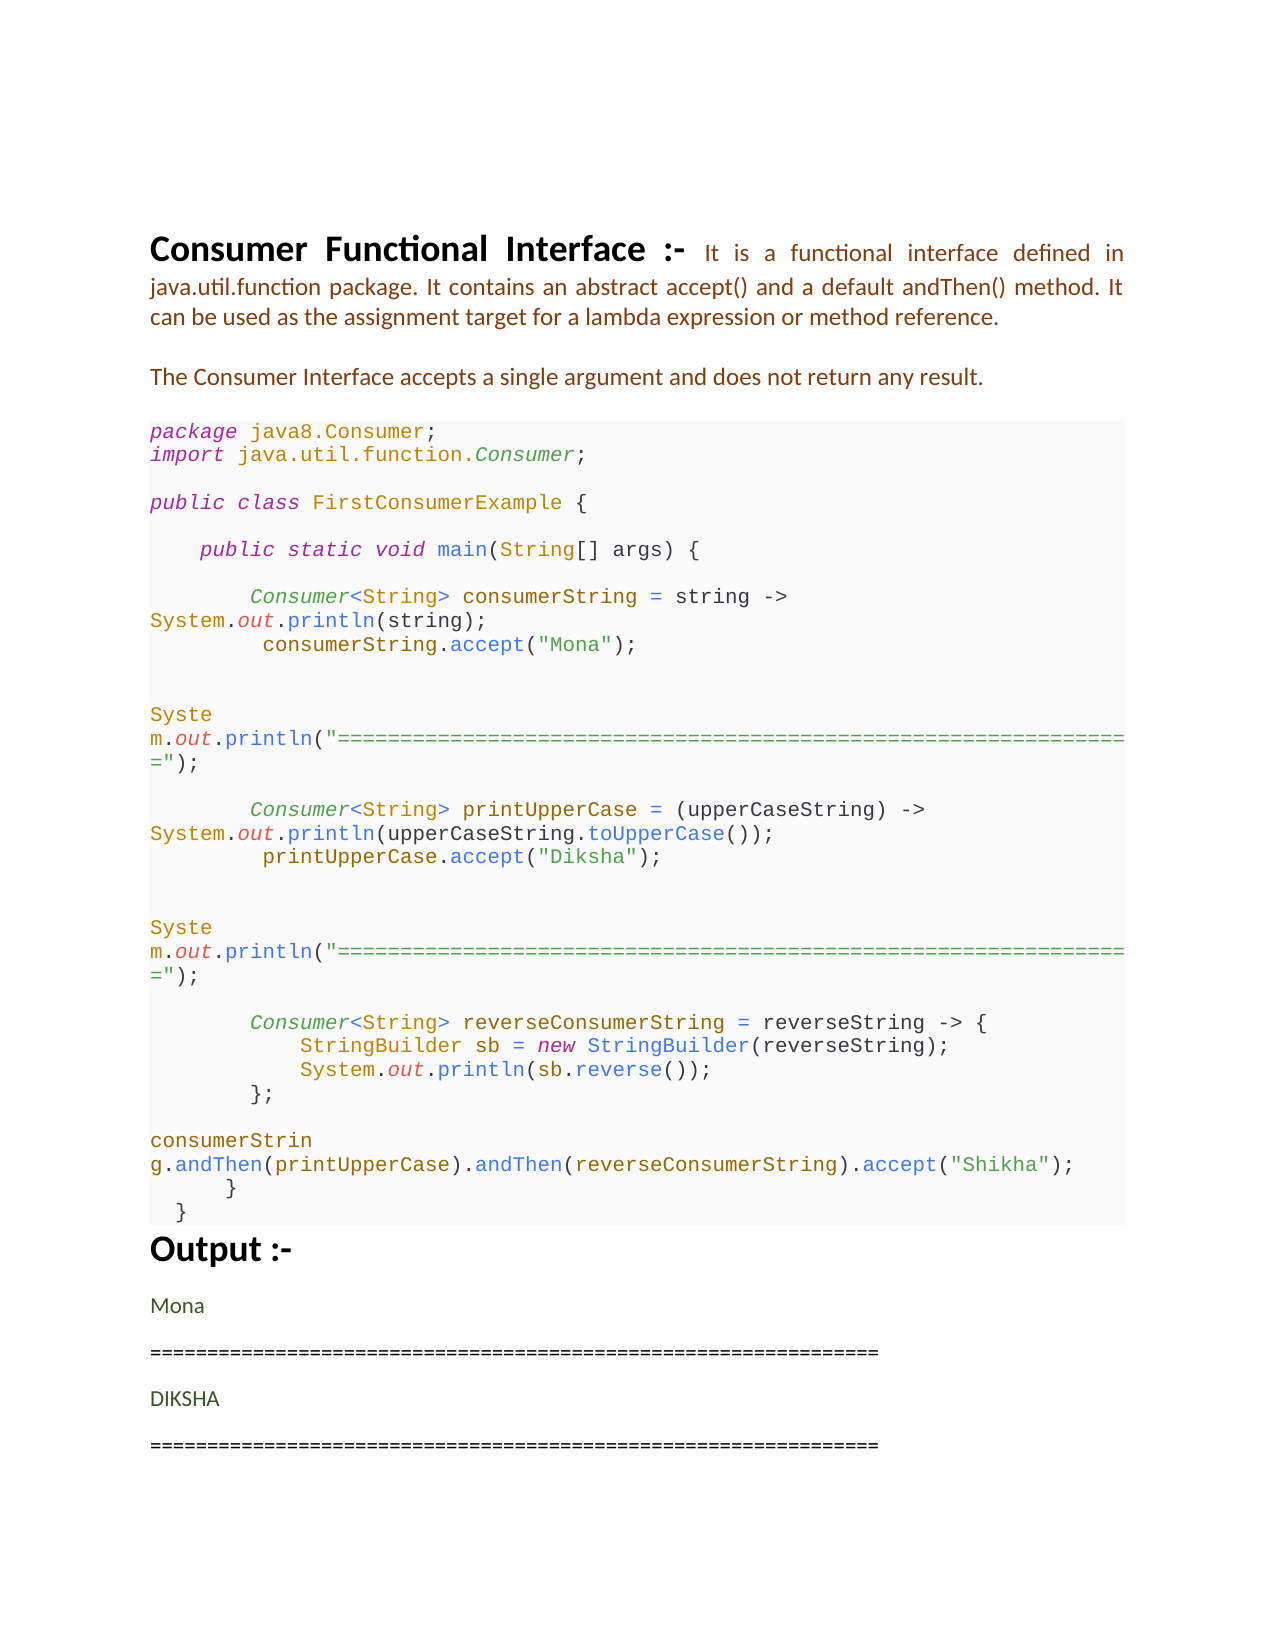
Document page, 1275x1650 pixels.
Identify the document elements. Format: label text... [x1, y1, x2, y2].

text ================================================================ [150, 1338, 1125, 1366]
text Consumer Functional Interface :- It is a functional interface defined in java.util.function package. It contains an abstract accept() and a default andThen() method. It can be used as the assignment target for a lambda expression or method reference. [150, 225, 1125, 332]
text Output :- [150, 1225, 1125, 1271]
text ================================================================ [150, 1431, 1125, 1459]
text package java8.Consumer; import java.util.function.Consumer; public class FirstConsumerExample { public static void main(String[] args) { Consumer<String> consumerString = string -> System.out.println(string); consumerString.accept("Mona"); System.out.println("================================================================"); Consumer<String> printUpperCase = (upperCaseString) -> System.out.println(upperCaseString.toUpperCase()); printUpperCase.accept("Diksha"); System.out.println("================================================================"); Consumer<String> reverseConsumerString = reverseString -> { StringBuilder sb = new StringBuilder(reverseString); System.out.println(sb.reverse()); }; consumerString.andThen(printUpperCase).andThen(reverseConsumerString).accept("Shikha"); } } [150, 421, 1125, 1225]
text The Consumer Interface accepts a single argument and does not return any result. [150, 361, 1125, 392]
text Mona [150, 1291, 1125, 1319]
text DIKSHA [150, 1384, 1125, 1413]
